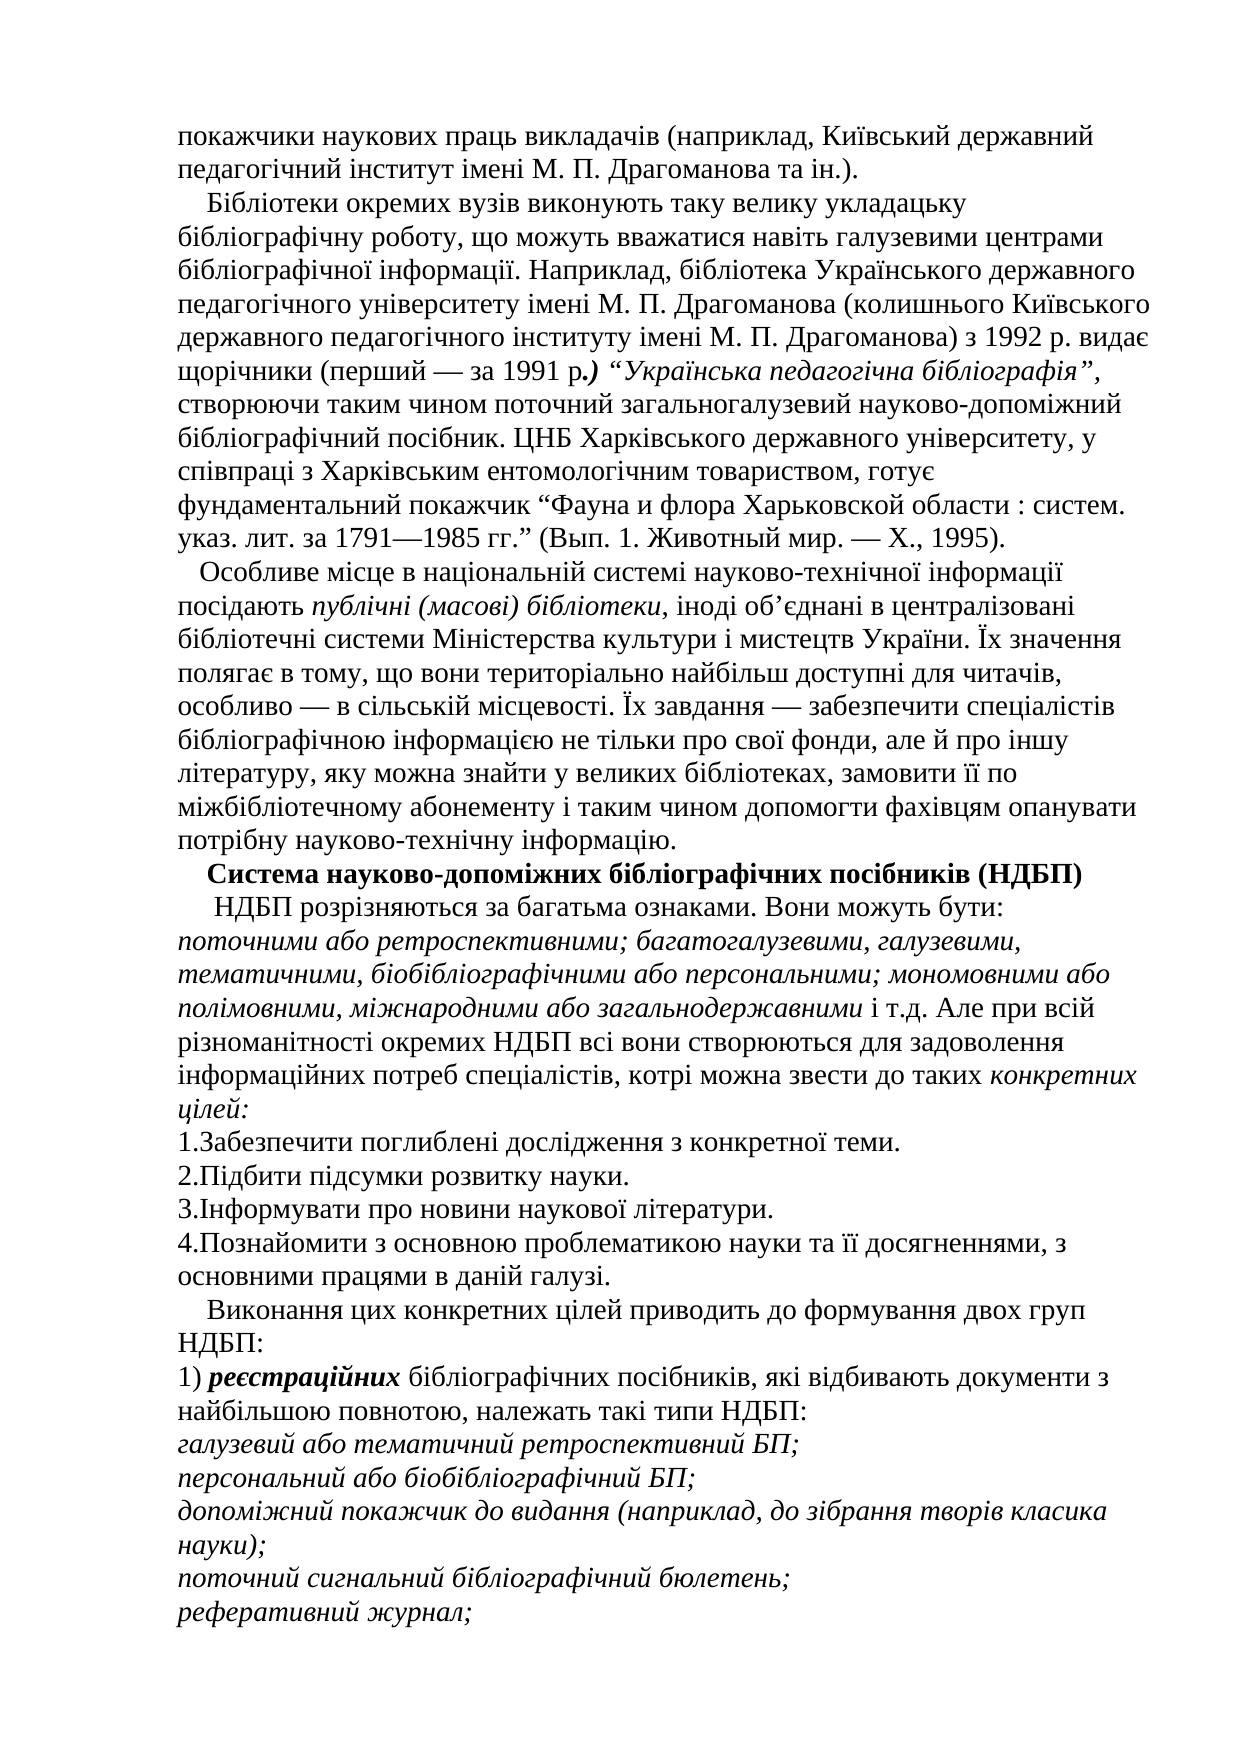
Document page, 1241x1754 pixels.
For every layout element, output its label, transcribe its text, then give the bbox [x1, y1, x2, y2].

text поточний сигнальний бібліографічний бюлетень; [177, 1560, 1152, 1594]
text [177, 118, 1152, 185]
text Особливе місце в національній системі науково-технічної інформації посідають публічні (масові) бібліотеки, іноді об’єднані в централізовані бібліотечні системи Міністерства культури і мистецтв України. Їх значення полягає в тому, що вони територіально найбільш доступні для читачів, особливо — в сільській місцевості. Їх завдання — забезпечити спеціалістів бібліографічною інформацією не тільки про свої фонди, але й про іншу літературу, яку можна знайти у великих бібліотеках, замовити її по міжбібліотечному абонементу і таким чином допомогти фахівцям опанувати потрібну науково-технічну інформацію. [177, 554, 1152, 856]
text Бібліотеки окремих вузів виконують таку велику укладацьку бібліографічну роботу, що можуть вважатися навіть галузевими центрами бібліографічної інформації. Наприклад, бібліотека Українського державного педагогічного університету імені М. П. Драгоманова (колишнього Київського державного педагогічного інституту імені М. П. Драгоманова) з 1992 р. видає щорічники (перший — за 1991 р.) “Українська педагогічна бібліографія”, створюючи таким чином поточний загальногалузевий науково-допоміжний бібліографічний посібник. ЦНБ Харківського державного університету, у співпраці з Харківським ентомологічним товариством, готує фундаментальний покажчик “Фауна и флора Харьковской области : систем. указ. лит. за 1791—1985 гг.” (Вып. 1. Животный мир. — Х., 1995). [177, 185, 1152, 554]
text НДБП розрізняються за багатьма ознаками. Вони можуть бути: поточними або ретроспективними; багатогалузевими, галузевими, тематичними, біобібліографічними або персональними; мономовними або полімовними, міжнародними або загальнодержавними і т.д. Але при всій різноманітності окремих НДБП всі вони створюються для задоволення інформаційних потреб спеціалістів, котрі можна звести до таких конкретних цілей: [177, 889, 1152, 1124]
text 1) реєстраційних бібліографічних посібників, які відбивають документи з найбільшою повнотою, належать такі типи НДБП: [177, 1359, 1152, 1426]
text персональний або біобібліографічний БП; [177, 1460, 1152, 1493]
text 2.Підбити підсумки розвитку науки. [177, 1158, 1152, 1191]
text галузевий або тематичний ретроспективний БП; [177, 1426, 1152, 1460]
text реферативний журнал; [177, 1594, 1152, 1627]
text Виконання цих конкретних цілей приводить до формування двох груп НДБП: [177, 1292, 1152, 1359]
text 3.Інформувати про новини наукової літератури. [177, 1191, 1152, 1225]
text Система науково-допоміжних бібліографічних посібників (НДБП) [177, 856, 1152, 889]
text 4.Познайомити з основною проблематикою науки та її досягненнями, з основними працями в даній галузі. [177, 1225, 1152, 1292]
text допоміжний покажчик до видання (наприклад, до зібрання творів класика науки); [177, 1493, 1152, 1560]
text 1.Забезпечити поглиблені дослідження з конкретної теми. [177, 1124, 1152, 1158]
